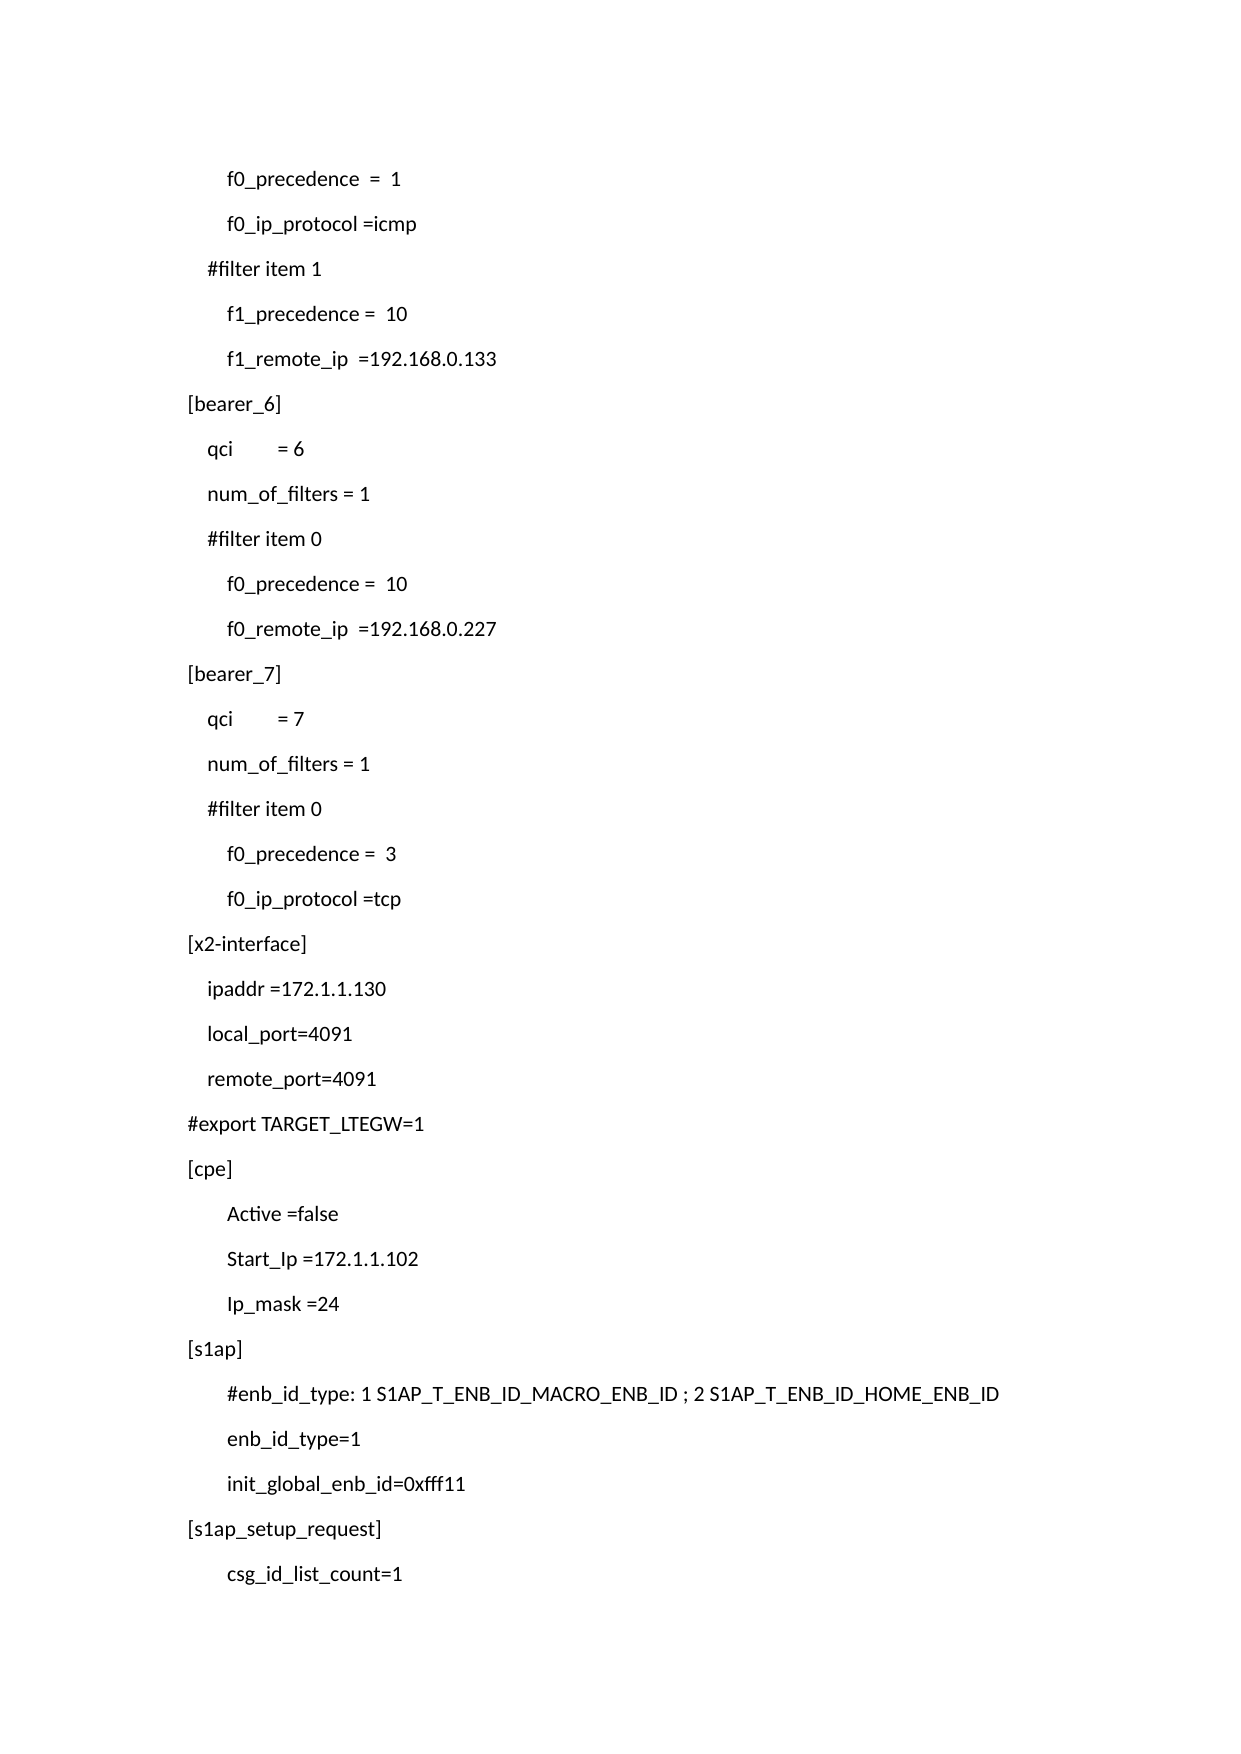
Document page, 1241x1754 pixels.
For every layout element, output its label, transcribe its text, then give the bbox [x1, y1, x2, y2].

list #filter item 0 [187, 522, 1053, 554]
list qci = 6 [187, 432, 1053, 464]
list f1_remote_ip =192.168.0.133 [187, 342, 1053, 374]
list num_of_filters = 1 [187, 477, 1053, 509]
list [s1ap] [187, 1332, 1053, 1364]
list [x2-interface] [187, 927, 1053, 959]
list f1_precedence = 10 [187, 297, 1053, 329]
list #filter item 1 [187, 252, 1053, 284]
list Active =false [187, 1197, 1053, 1229]
list enb_id_type=1 [187, 1422, 1053, 1454]
list remote_port=4091 [187, 1062, 1053, 1094]
list qci = 7 [187, 702, 1053, 734]
list Start_Ip =172.1.1.102 [187, 1242, 1053, 1274]
list ipaddr =172.1.1.130 [187, 972, 1053, 1004]
list init_global_enb_id=0xfff11 [187, 1467, 1053, 1499]
list f0_precedence = 1 [187, 162, 1053, 194]
list f0_remote_ip =192.168.0.227 [187, 612, 1053, 644]
list local_port=4091 [187, 1017, 1053, 1049]
list f0_ip_protocol =tcp [187, 882, 1053, 914]
list #enb_id_type: 1 S1AP_T_ENB_ID_MACRO_ENB_ID ; 2 S1AP_T_ENB_ID_HOME_ENB_ID [187, 1377, 1053, 1409]
list [bearer_7] [187, 657, 1053, 689]
list f0_precedence = 3 [187, 837, 1053, 869]
list csg_id_list_count=1 [187, 1557, 1053, 1589]
list num_of_filters = 1 [187, 747, 1053, 779]
list #export TARGET_LTEGW=1 [187, 1107, 1053, 1139]
list f0_ip_protocol =icmp [187, 207, 1053, 239]
list Ip_mask =24 [187, 1287, 1053, 1319]
list [s1ap_setup_request] [187, 1512, 1053, 1544]
list #filter item 0 [187, 792, 1053, 824]
list f0_precedence = 10 [187, 567, 1053, 599]
list [bearer_6] [187, 387, 1053, 419]
list [cpe] [187, 1152, 1053, 1184]
